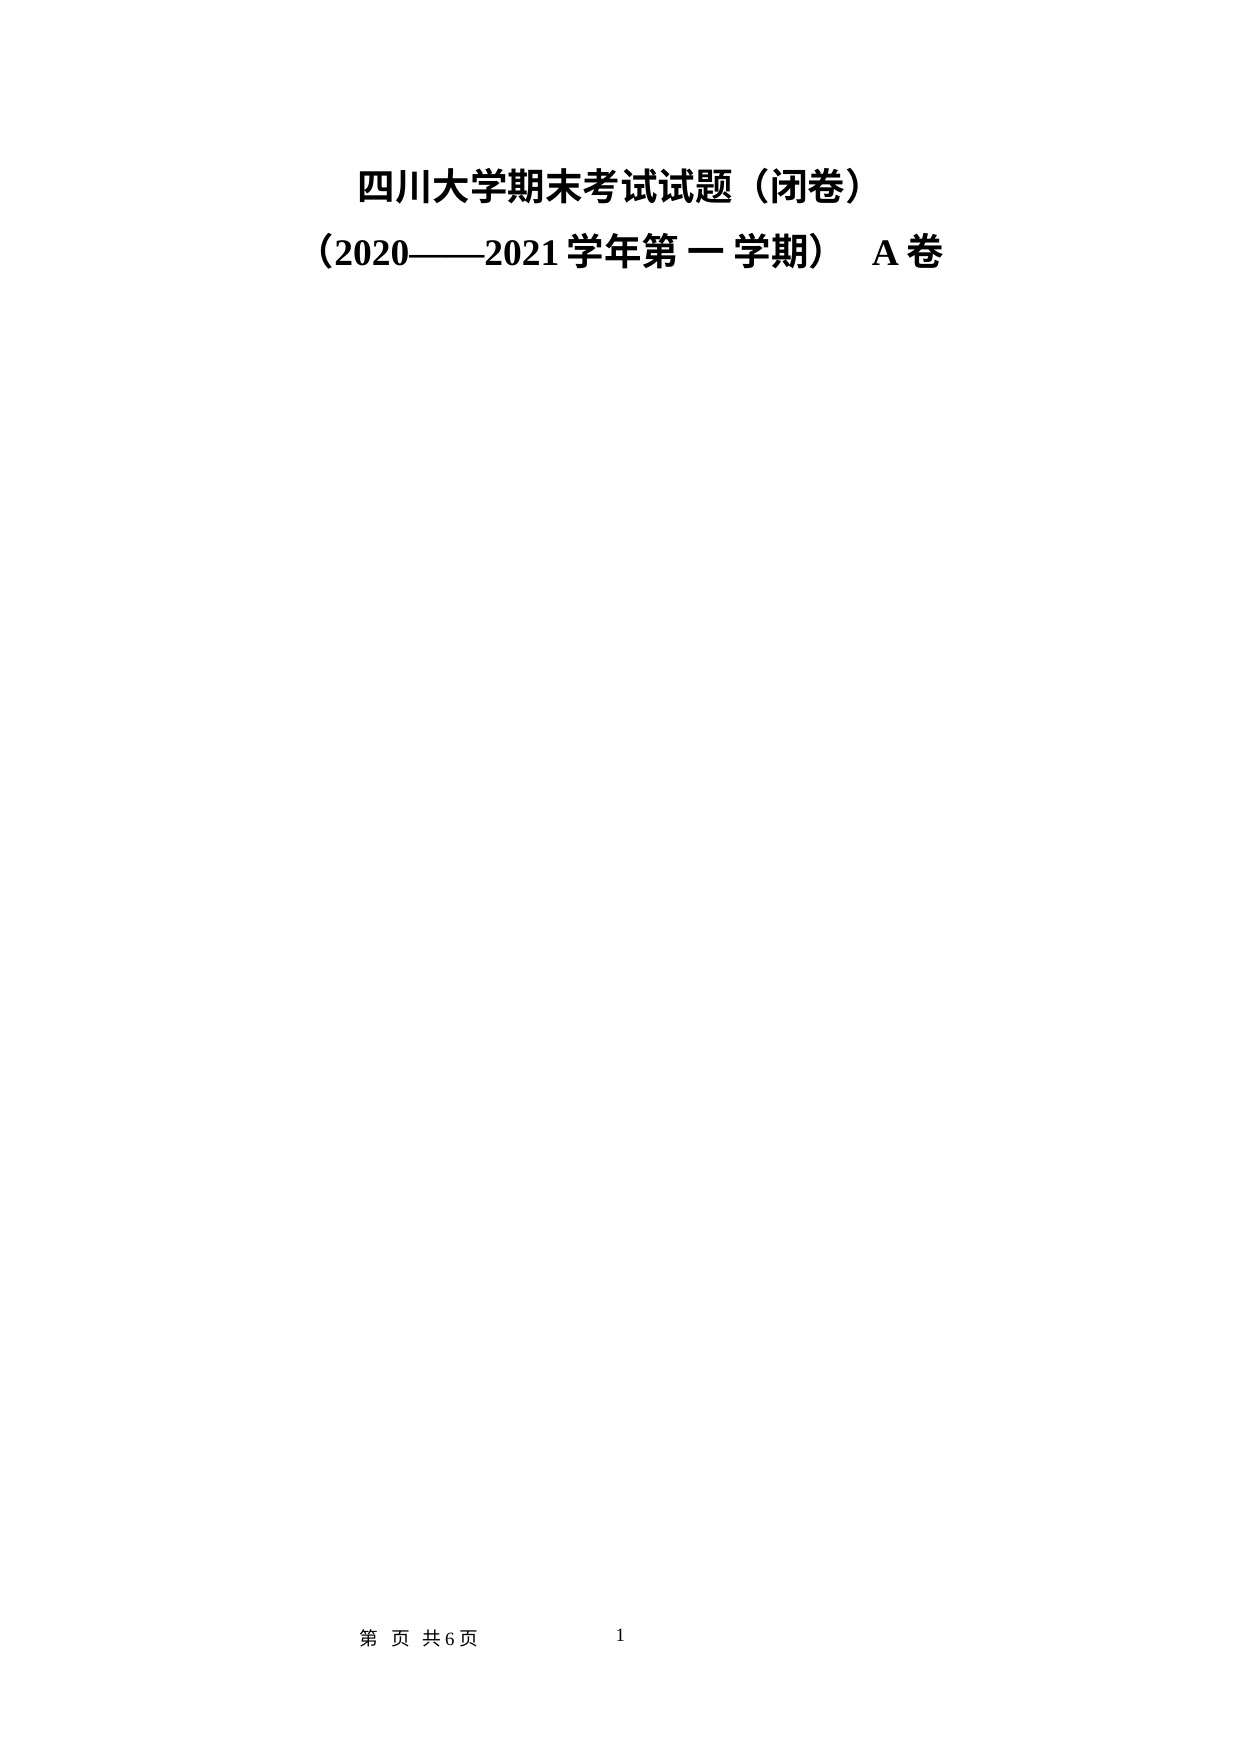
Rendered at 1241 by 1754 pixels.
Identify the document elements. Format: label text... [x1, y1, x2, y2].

text 四川大学期末考试试题（闭卷） [130, 151, 1110, 216]
text （2020——2021学年第 一 学期） A卷 [130, 216, 1110, 281]
